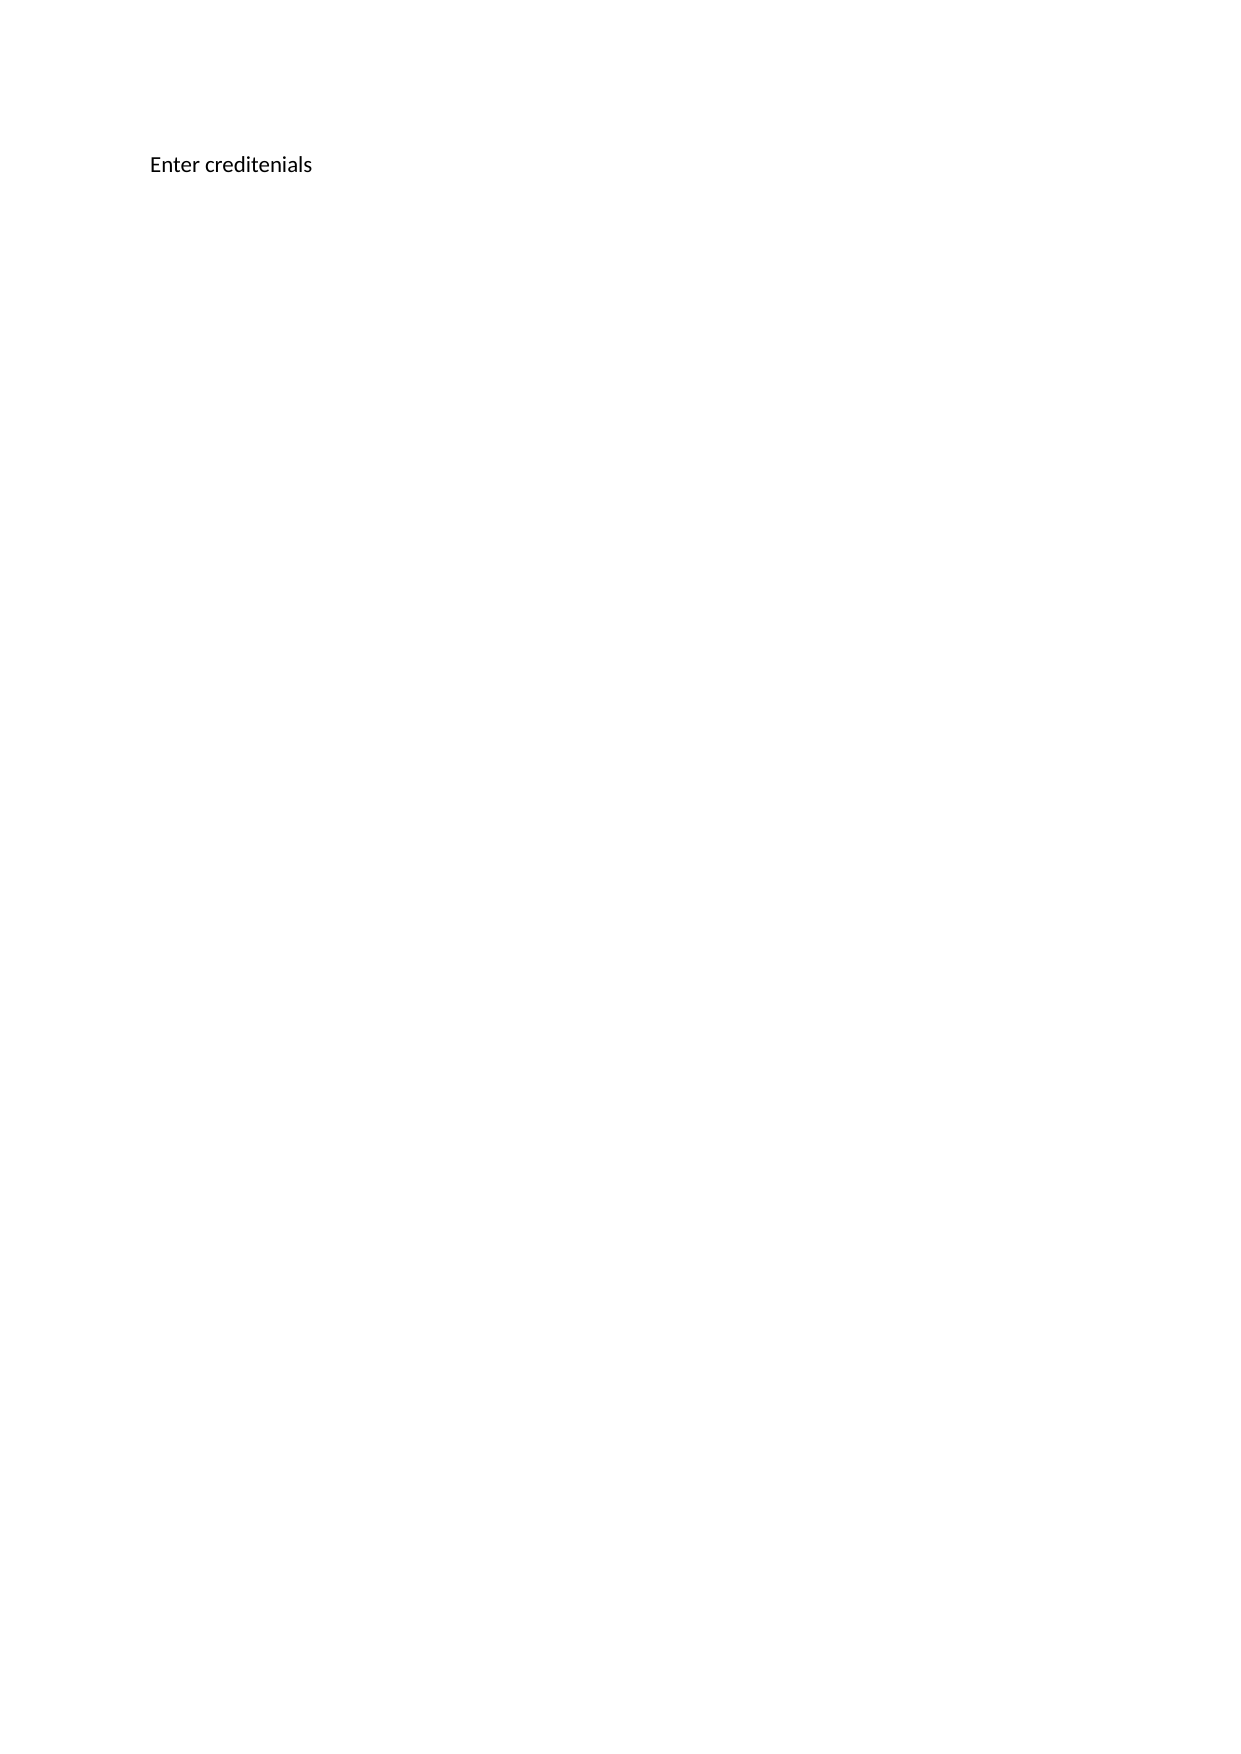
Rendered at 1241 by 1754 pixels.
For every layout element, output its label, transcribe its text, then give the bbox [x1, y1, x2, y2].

text Enter creditenials [150, 150, 1090, 178]
